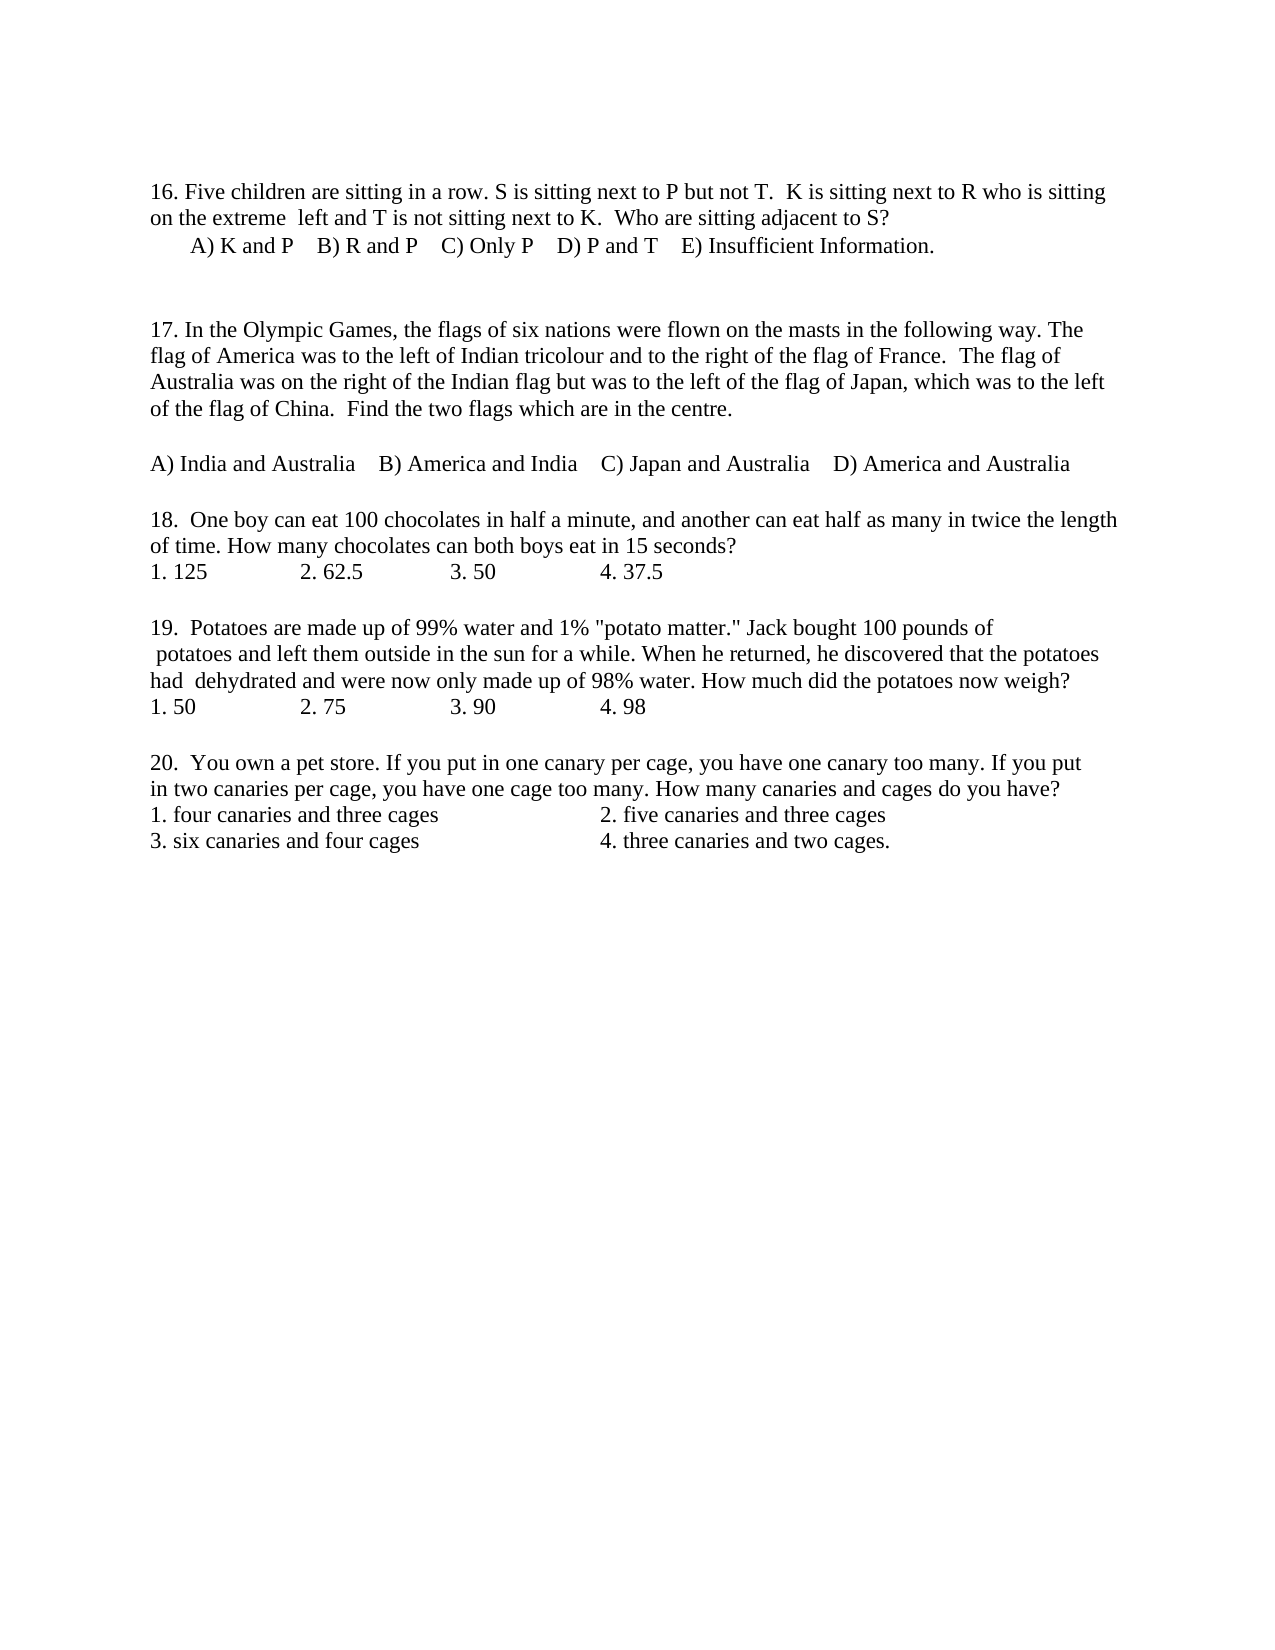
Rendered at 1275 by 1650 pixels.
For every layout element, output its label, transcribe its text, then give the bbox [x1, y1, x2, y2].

text 18. One boy can eat 100 chocolates in half a minute, and another can eat half as many in twice the length of time. How many chocolates can both boys eat in 15 seconds? 1. 125 2. 62.5 3. 50 4. 37.5 [150, 506, 1125, 585]
text 16. Five children are sitting in a row. S is sitting next to P but not T. K is sitting next to R who is sitting on the extreme left and T is not sitting next to K. Who are sitting adjacent to S? [150, 178, 1125, 231]
text A) India and Australia B) America and India C) Japan and Australia D) America and Australia [150, 450, 1125, 477]
text 19. Potatoes are made up of 99% water and 1% "potato matter." Jack bought 100 pounds of potatoes and left them outside in the sun for a while. When he returned, he discovered that the potatoes had dehydrated and were now only made up of 98% water. How much did the potatoes now weigh? 1. 50 2. 75 3. 90 4. 98 [150, 614, 1125, 719]
text A) K and P B) R and P C) Only P D) P and T E) Insufficient Information. [150, 232, 1125, 258]
text 17. In the Olympic Games, the flags of six nations were flown on the masts in the following way. The flag of America was to the left of Indian tricolour and to the right of the flag of France. The flag of Australia was on the right of the Indian flag but was to the left of the flag of Japan, which was to the left of the flag of China. Find the two flags which are in the centre. [150, 316, 1125, 421]
text 20. You own a pet store. If you put in one canary per cage, you have one canary too many. If you put in two canaries per cage, you have one cage too many. How many canaries and cages do you have? 1. four canaries and three cages 2. five canaries and three cages 3. six canaries and four cages 4. three canaries and two cages. [150, 748, 1125, 854]
